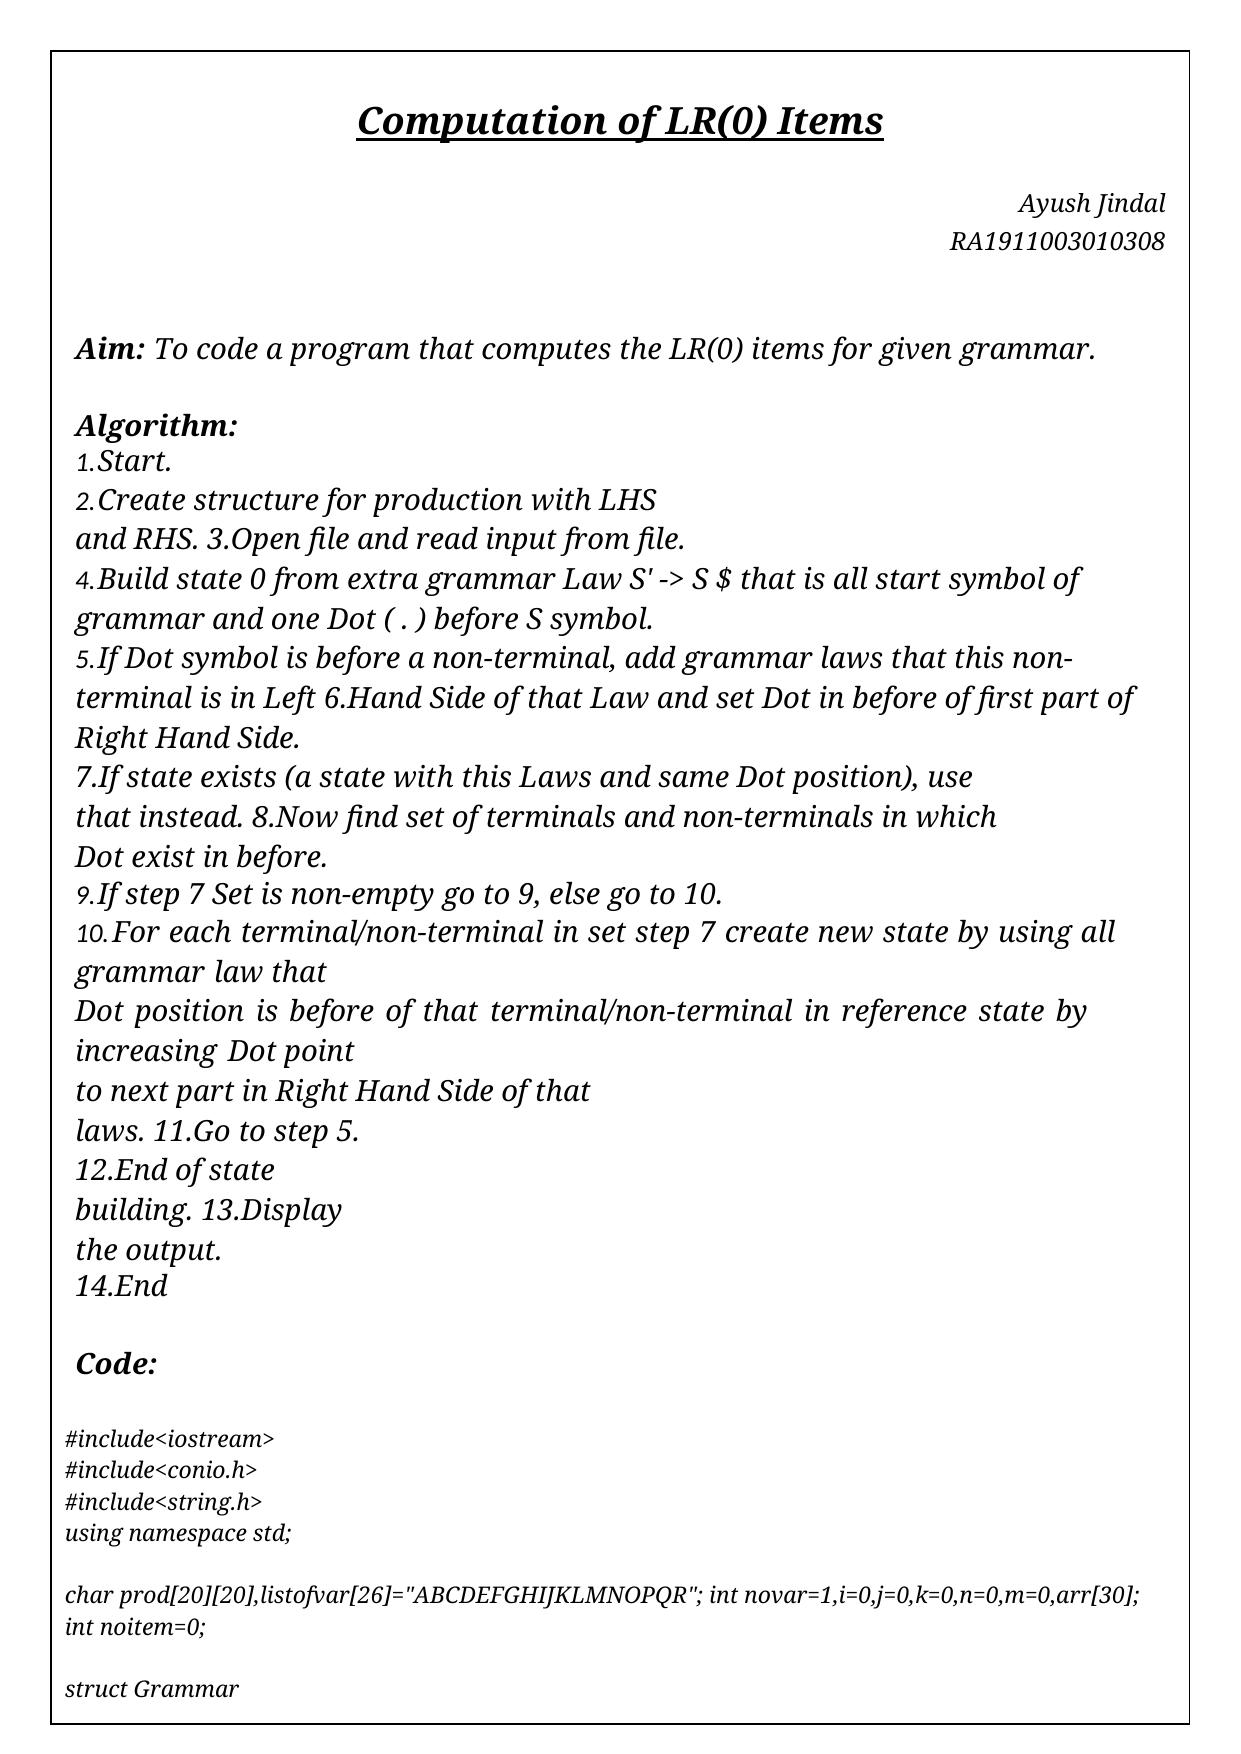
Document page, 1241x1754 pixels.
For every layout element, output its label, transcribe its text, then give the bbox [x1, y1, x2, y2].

text #include<iostream> [64, 1423, 1178, 1454]
list Create structure for production with LHS and RHS. 3.Open file and read input from file. [75, 479, 692, 558]
text #include<string.h> [64, 1486, 1178, 1517]
text to next part in Right Hand Side of that laws. 11.Go to step 5. [75, 1070, 592, 1149]
text char prod[20][20],listofvar[26]="ABCDEFGHIJKLMNOPQR"; int novar=1,i=0,j=0,k=0,n=0,m=0,arr[30]; [64, 1579, 1178, 1611]
list For each terminal/non-terminal in set step 7 create new state by using all grammar law that [75, 911, 1166, 991]
text 7.If state exists (a state with this Laws and same Dot position), use that instead. 8.Now find set of terminals and non-terminals in which Dot exist in before. [75, 757, 1017, 876]
text using namespace std; [64, 1517, 1178, 1548]
text Ayush Jindal [960, 185, 1166, 219]
text int noitem=0; [64, 1611, 1178, 1642]
title Computation of LR(0) Items [348, 104, 892, 142]
text Aim: To code a program that computes the LR(0) items for given grammar. [75, 328, 1178, 368]
text Code: [75, 1344, 1178, 1383]
text struct Grammar [64, 1673, 1178, 1704]
text RA1911003010308 [64, 224, 1166, 258]
list If step 7 Set is non-empty go to 9, else go to 10. [75, 876, 1178, 911]
list If Dot symbol is before a non-terminal, add grammar laws that this non- terminal is in Left 6.Hand Side of that Law and set Dot in before of first part of Right Hand Side. [75, 638, 1160, 757]
text 12.End of state building. 13.Display the output. [75, 1149, 364, 1268]
text Dot position is before of that terminal/non-terminal in reference state by increasing Dot point [75, 991, 1178, 1070]
list Build state 0 from extra grammar Law S' -> S $ that is all start symbol of grammar and one Dot ( . ) before S symbol. [75, 558, 1160, 638]
text #include<conio.h> [64, 1454, 1178, 1486]
text Algorithm: [75, 408, 1178, 443]
list Start. [75, 443, 1178, 479]
text 14.End [75, 1268, 1178, 1304]
